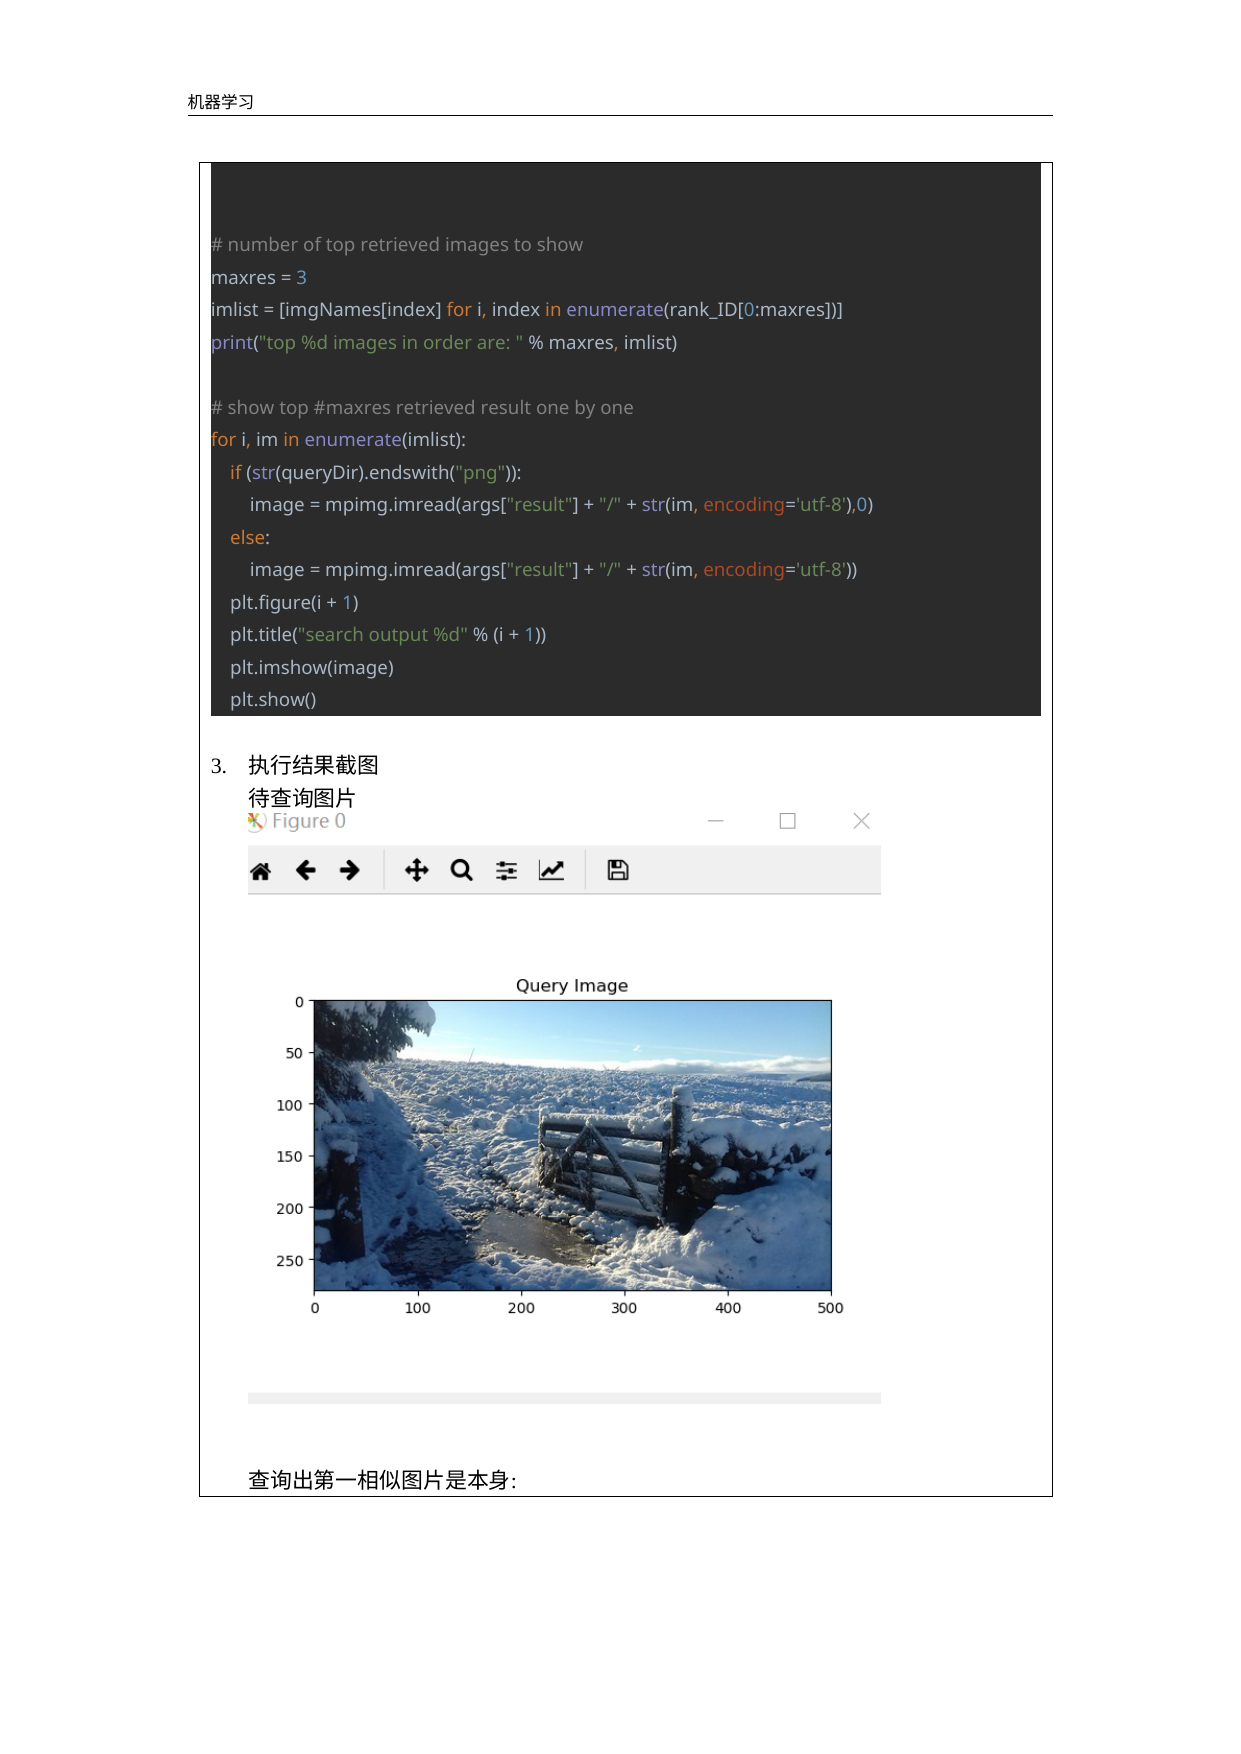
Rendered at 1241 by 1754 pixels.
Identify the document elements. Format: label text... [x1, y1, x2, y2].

picture [248, 813, 882, 1404]
